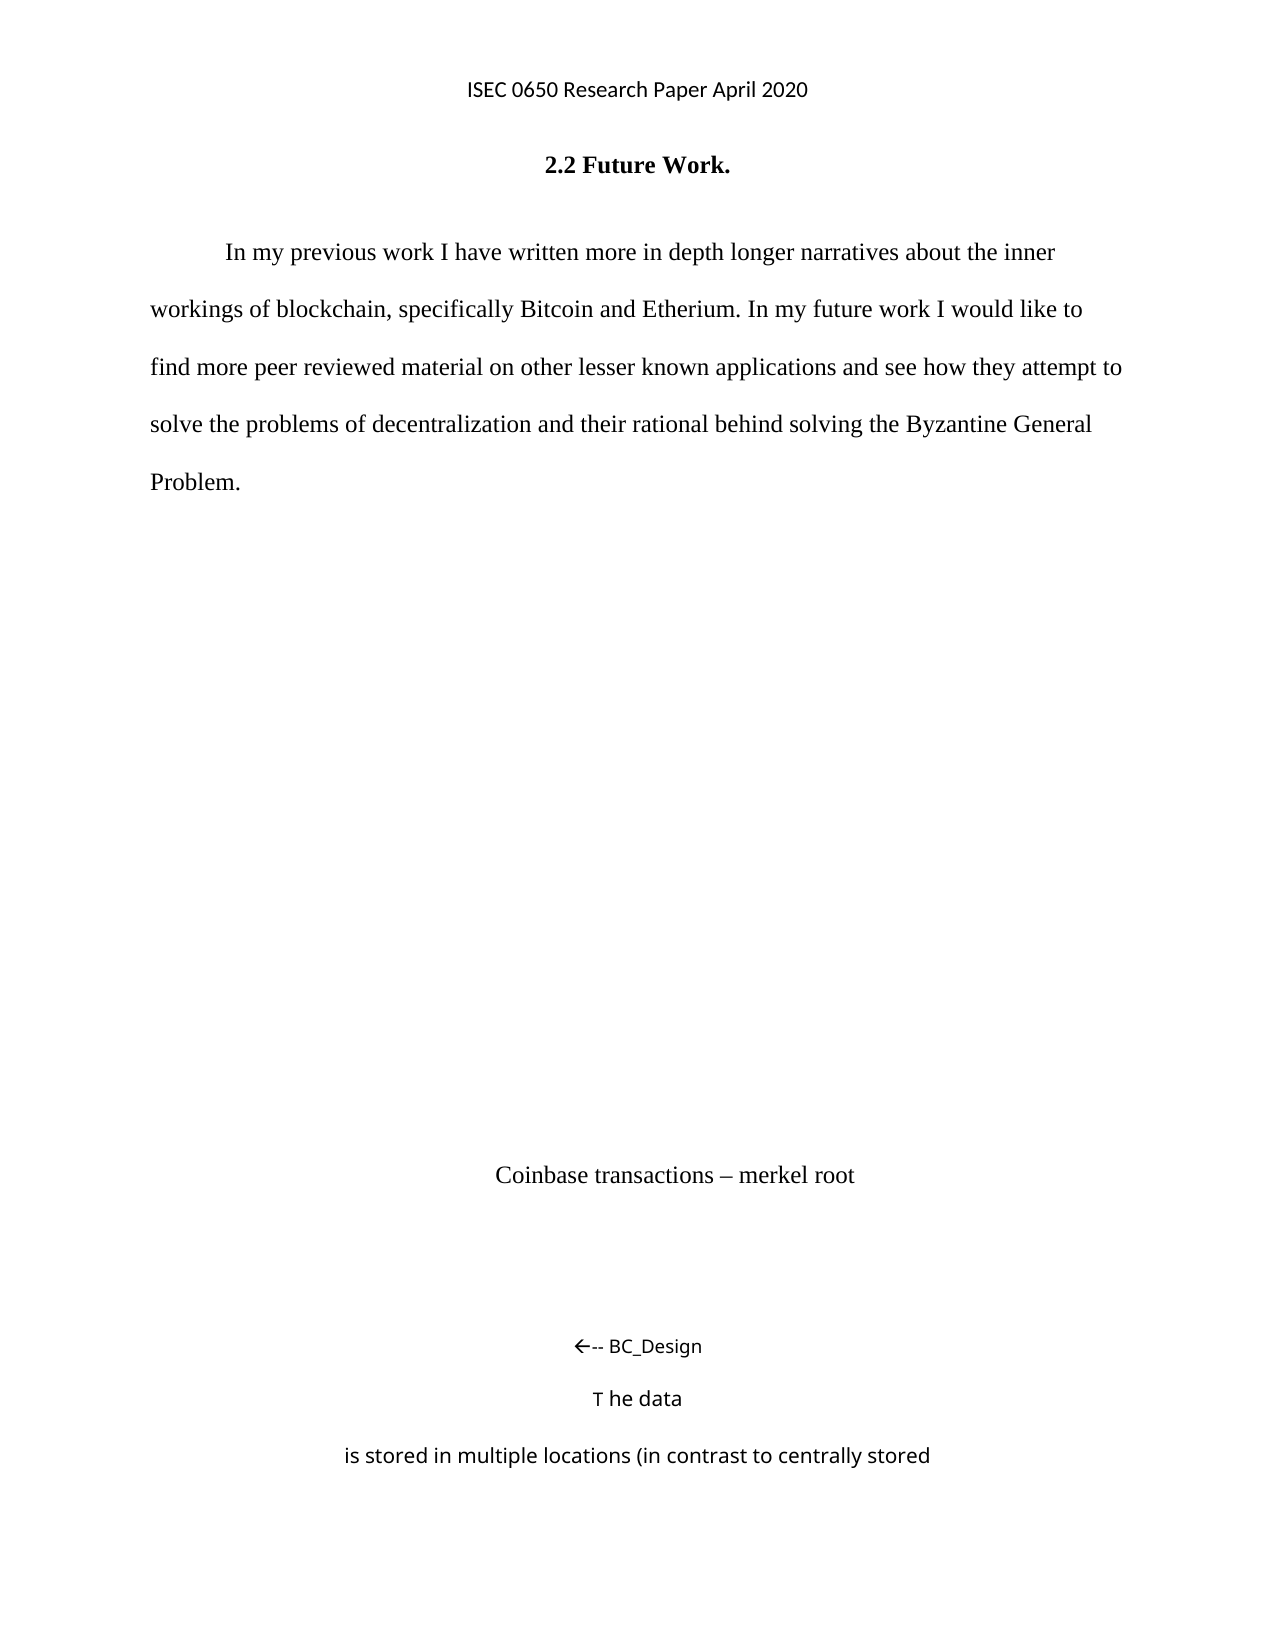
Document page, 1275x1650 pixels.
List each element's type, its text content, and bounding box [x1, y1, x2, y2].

text is stored in multiple locations (in contrast to centrally stored [150, 1441, 1125, 1470]
text Coinbase transactions – merkel root [225, 1160, 1125, 1189]
text -- BC_Design [150, 1333, 1125, 1359]
text T he data [150, 1384, 1125, 1413]
text 2.2 Future Work. [150, 150, 1125, 179]
